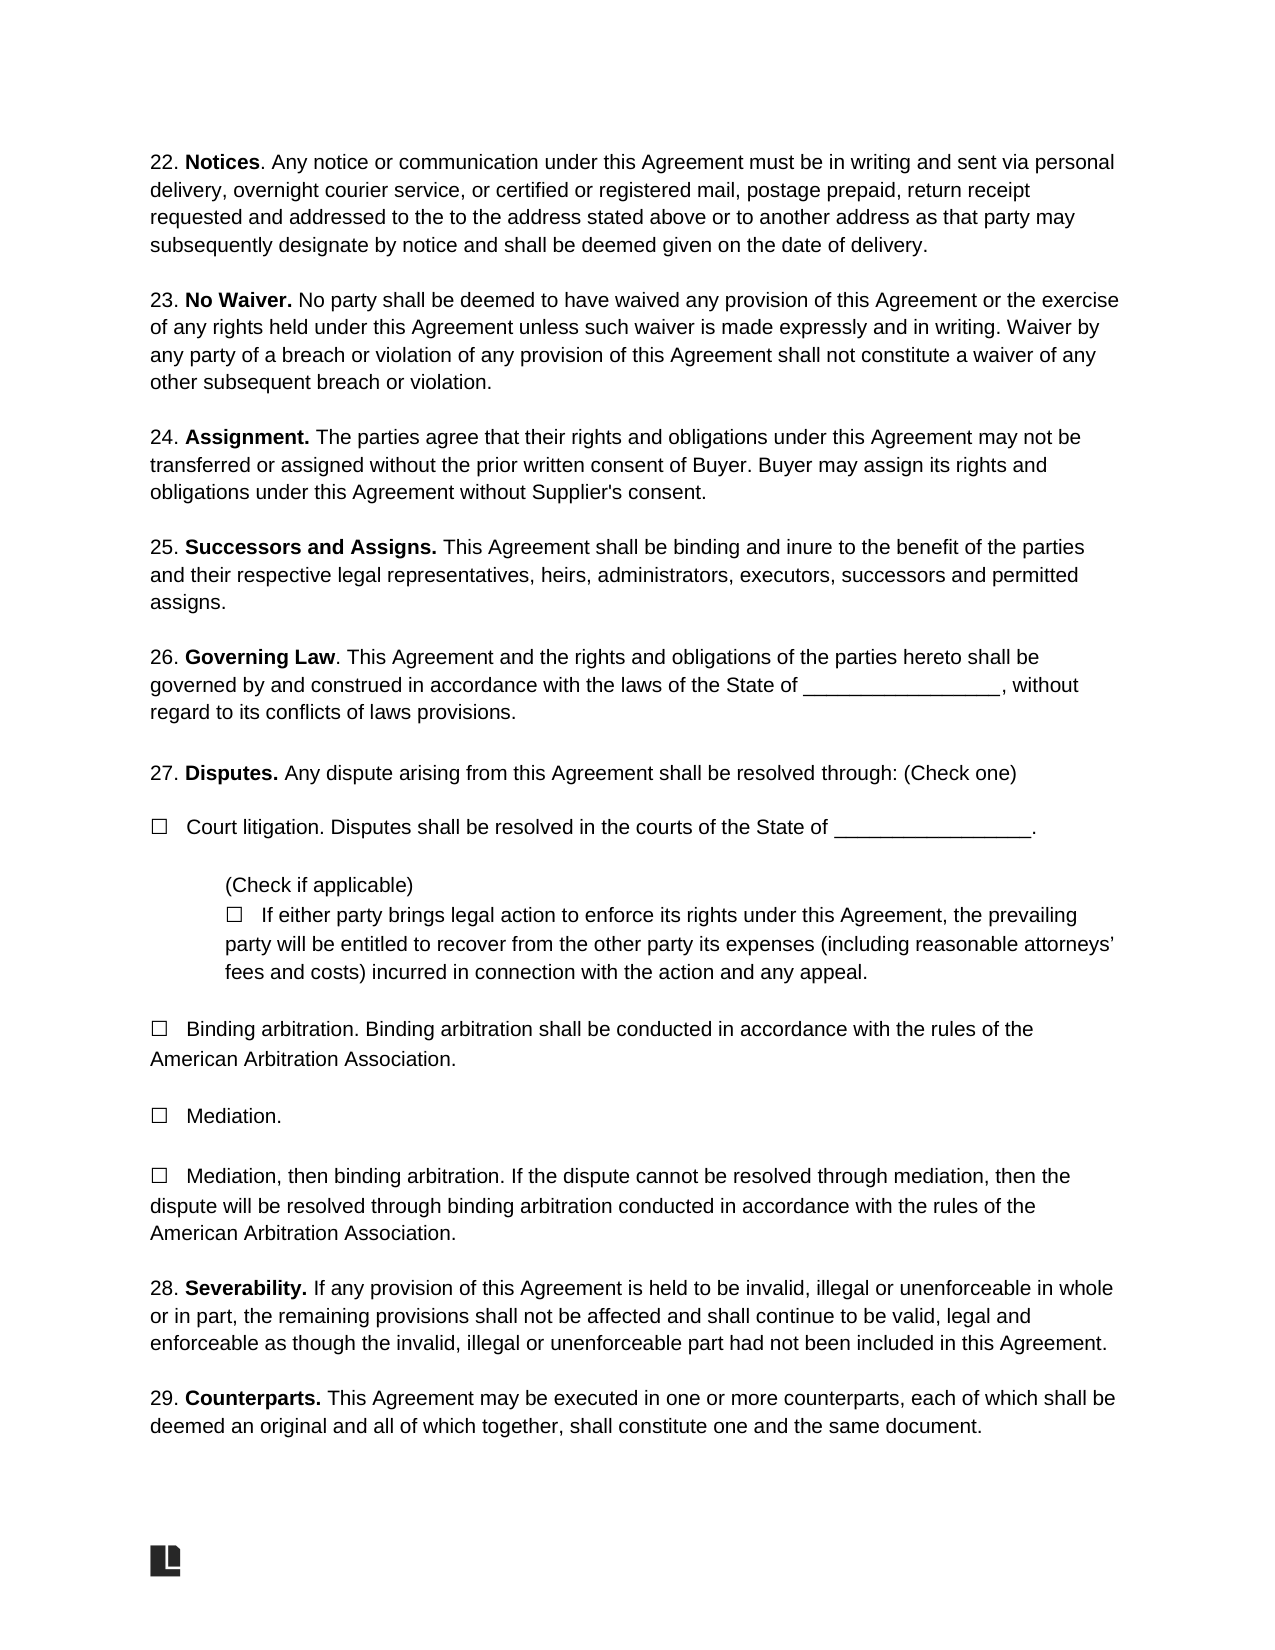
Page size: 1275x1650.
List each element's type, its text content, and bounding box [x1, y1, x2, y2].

text 24. Assignment. The parties agree that their rights and obligations under this Agreement may not be transferred or assigned without the prior written consent of Buyer. Buyer may assign its rights and obligations under this Agreement without Supplier's consent. [150, 425, 1125, 504]
text Mediation. [150, 1102, 1125, 1130]
text Binding arbitration. Binding arbitration shall be conducted in accordance with the rules of the American Arbitration Association. [150, 1014, 1125, 1071]
picture [150, 1545, 181, 1577]
text 28. Severability. If any provision of this Agreement is held to be invalid, illegal or unenforceable in whole or in part, the remaining provisions shall not be affected and shall continue to be valid, legal and enforceable as though the invalid, illegal or unenforceable part had not been included in this Agreement. [150, 1276, 1125, 1355]
text 23. No Waiver. No party shall be deemed to have waived any provision of this Agreement or the exercise of any rights held under this Agreement unless such waiver is made expressly and in writing. Waiver by any party of a breach or violation of any provision of this Agreement shall not constitute a waiver of any other subsequent breach or violation. [150, 287, 1125, 394]
text 26. Governing Law. This Agreement and the rights and obligations of the parties hereto shall be governed by and construed in accordance with the laws of the State of _________________, without regard to its conflicts of laws provisions. [150, 645, 1125, 724]
text Mediation, then binding arbitration. If the dispute cannot be resolved through mediation, then the dispute will be resolved through binding arbitration conducted in accordance with the rules of the American Arbitration Association. [150, 1162, 1125, 1245]
text 25. Successors and Assigns. This Agreement shall be binding and inure to the benefit of the parties and their respective legal representatives, heirs, administrators, executors, successors and permitted assigns. [150, 535, 1125, 614]
text Court litigation. Disputes shall be resolved in the courts of the State of _________________. [150, 812, 1125, 841]
text 29. Counterparts. This Agreement may be executed in one or more counterparts, each of which shall be deemed an original and all of which together, shall constitute one and the same document. [150, 1386, 1125, 1438]
text 22. Notices. Any notice or communication under this Agreement must be in writing and sent via personal delivery, overnight courier service, or certified or registered mail, postage prepaid, return receipt requested and addressed to the to the address stated above or to another address as that party may subsequently designate by notice and shall be deemed given on the date of delivery. [150, 150, 1125, 256]
text (Check if applicable) [225, 873, 1125, 897]
text If either party brings legal action to enforce its rights under this Agreement, the prevailing party will be entitled to recover from the other party its expenses (including reasonable attorneys’ fees and costs) incurred in connection with the action and any appeal. [225, 900, 1125, 983]
text 27. Disputes. Any dispute arising from this Agreement shall be resolved through: (Check one) [150, 755, 1125, 785]
